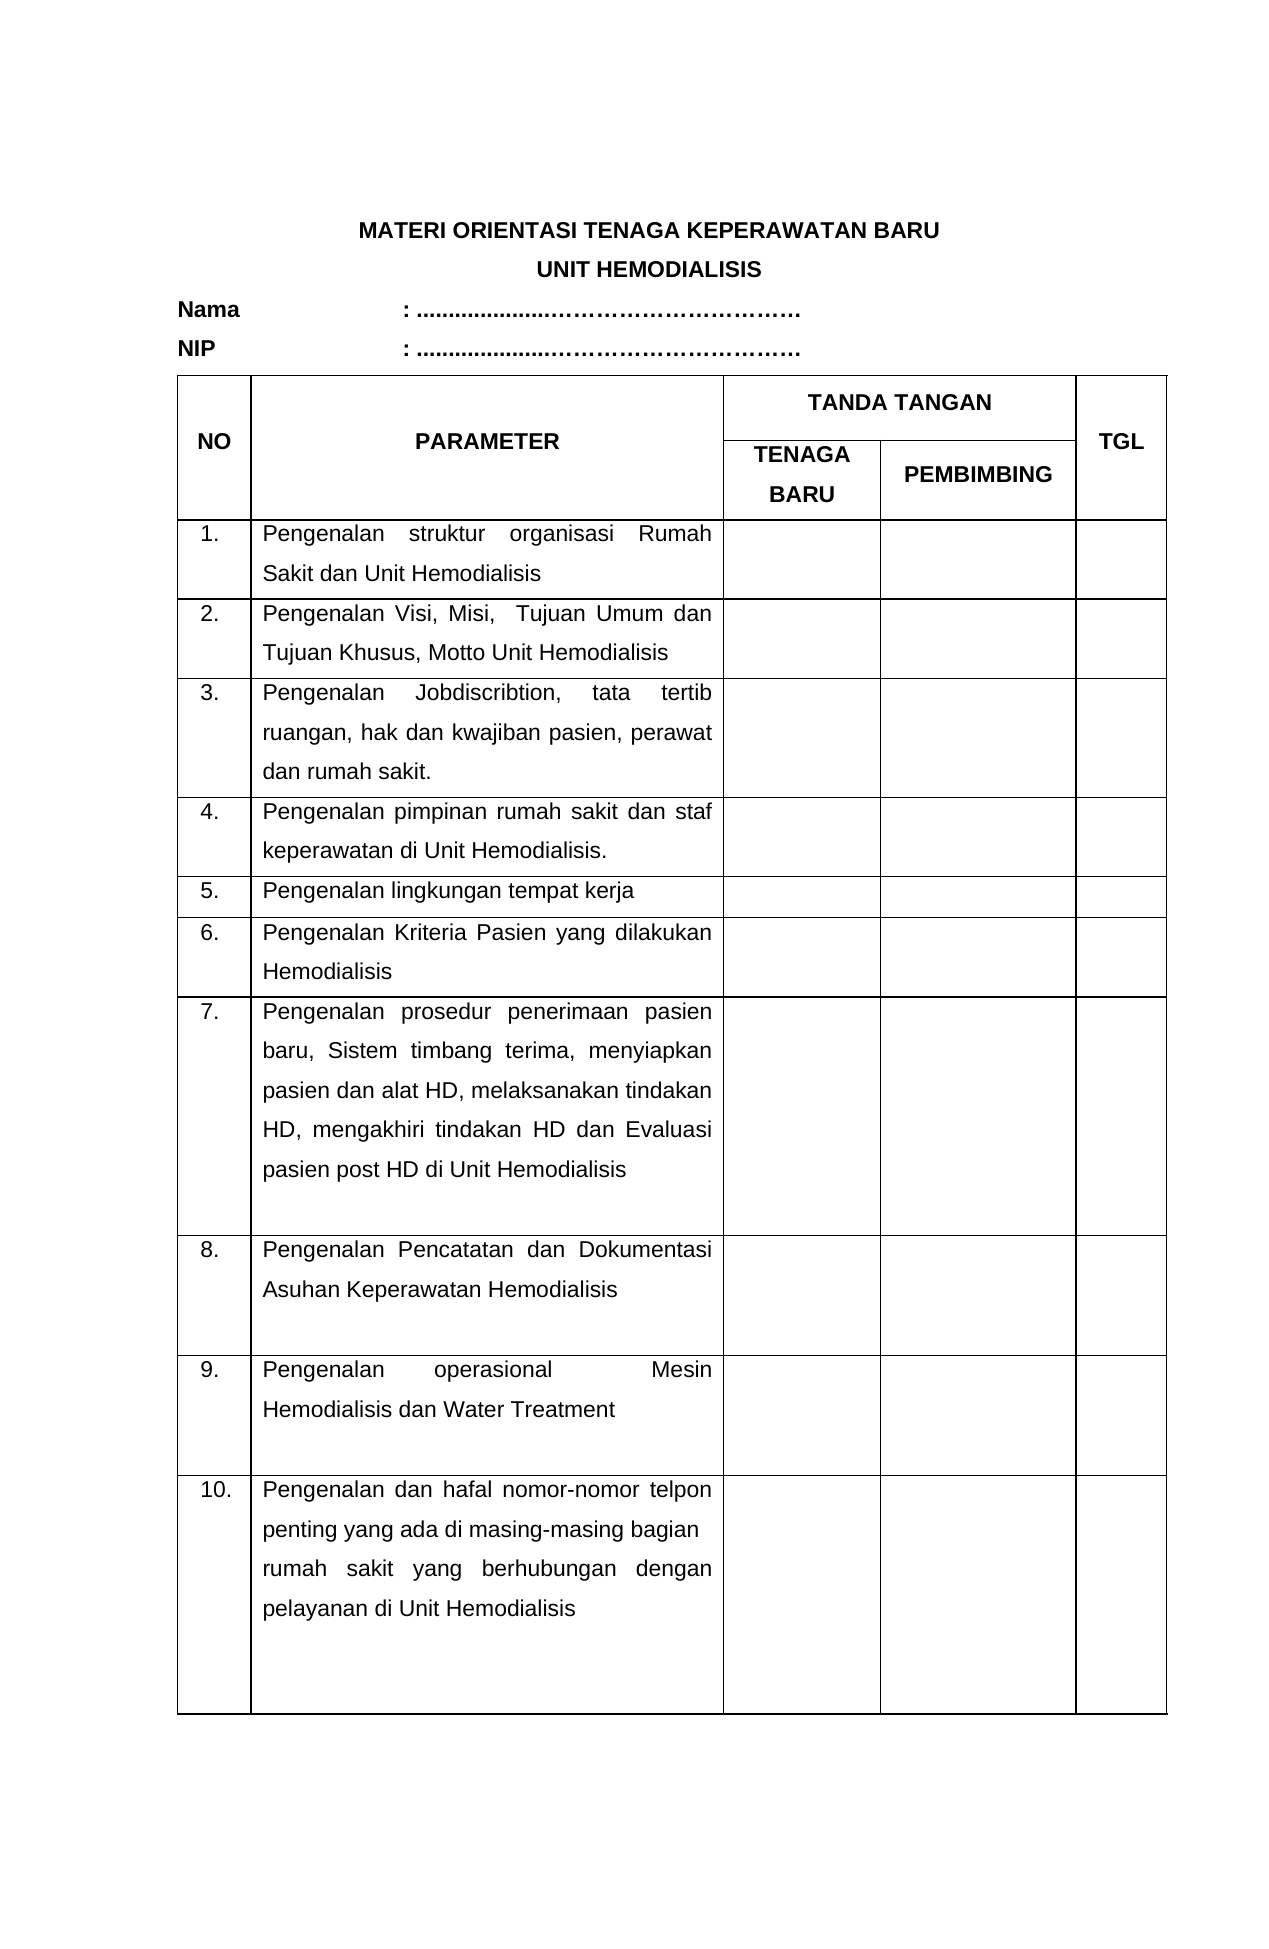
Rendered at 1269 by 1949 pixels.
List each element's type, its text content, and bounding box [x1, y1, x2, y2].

table_cell [178, 998, 250, 1235]
table_cell [178, 1476, 250, 1713]
table_cell [724, 798, 880, 876]
table_cell [1077, 1356, 1166, 1475]
table_cell [881, 679, 1075, 796]
table_cell [881, 1236, 1075, 1355]
table_cell [724, 600, 880, 678]
table_cell Pengenalan dan hafal nomor-nomor telpon penting yang ada di masing-masing bagian rumah sakit yang berhubungan dengan pelayanan di Unit Hemodialisis [252, 1476, 723, 1713]
table_cell Pengenalan Pencatatan dan Dokumentasi Asuhan Keperawatan Hemodialisis [252, 1236, 723, 1355]
table_cell [881, 521, 1075, 598]
table_cell [178, 1356, 250, 1475]
table_cell [881, 1356, 1075, 1475]
table_cell [724, 1236, 880, 1355]
table_cell [881, 1476, 1075, 1713]
table_cell Pengenalan pimpinan rumah sakit dan staf keperawatan di Unit Hemodialisis. [252, 798, 723, 876]
table_cell [724, 877, 880, 917]
table_cell TENAGA BARU [724, 441, 880, 519]
table_cell [724, 679, 880, 796]
table_header PARAMETER [252, 376, 723, 519]
table_cell Pengenalan Visi, Misi, Tujuan Umum dan Tujuan Khusus, Motto Unit Hemodialisis [252, 600, 723, 678]
table_cell [178, 877, 250, 917]
table_cell [1077, 521, 1166, 598]
table_cell [881, 877, 1075, 917]
table_cell Pengenalan Kriteria Pasien yang dilakukan Hemodialisis [252, 918, 723, 996]
table_header TANDA TANGAN [724, 376, 1075, 439]
text UNIT HEMODIALISIS [177, 256, 1121, 282]
table_cell Pengenalan prosedur penerimaan pasien baru, Sistem timbang terima, menyiapkan pasien dan alat HD, melaksanakan tindakan HD, mengakhiri tindakan HD dan Evaluasi pasien post HD di Unit Hemodialisis [252, 998, 723, 1235]
table_cell [178, 521, 250, 598]
table_cell [1077, 600, 1166, 678]
table_cell [1077, 679, 1166, 796]
table_cell [178, 1236, 250, 1355]
subtitle MATERI ORIENTASI TENAGA KEPERAWATAN BARU [177, 217, 1121, 243]
table_cell Pengenalan struktur organisasi Rumah Sakit dan Unit Hemodialisis [252, 521, 723, 598]
table_cell Pengenalan operasional Mesin Hemodialisis dan Water Treatment [252, 1356, 723, 1475]
table_cell Pengenalan Jobdiscribtion, tata tertib ruangan, hak dan kwajiban pasien, perawat dan rumah sakit. [252, 679, 723, 796]
table_cell [178, 798, 250, 876]
table_cell [724, 918, 880, 996]
table_cell [178, 600, 250, 678]
table_cell [1077, 1236, 1166, 1355]
table_cell [1077, 798, 1166, 876]
table_cell [724, 998, 880, 1235]
text NIP : .....................…………………………… [177, 335, 1121, 361]
table_cell [1077, 877, 1166, 917]
table_header NO [178, 376, 250, 519]
table_cell [1077, 1476, 1166, 1713]
table_cell PEMBIMBING [881, 441, 1075, 519]
table_cell [881, 600, 1075, 678]
table_cell [881, 798, 1075, 876]
table_cell [178, 679, 250, 796]
text Nama : .....................…………………………… [177, 296, 1121, 322]
table_cell [724, 521, 880, 598]
table_cell [1077, 918, 1166, 996]
table_cell [881, 918, 1075, 996]
table_cell Pengenalan lingkungan tempat kerja [252, 877, 723, 917]
table_cell [1077, 998, 1166, 1235]
table_cell [881, 998, 1075, 1235]
table_cell [178, 918, 250, 996]
table_cell [724, 1476, 880, 1713]
table_header TGL [1077, 376, 1166, 519]
table_cell [724, 1356, 880, 1475]
